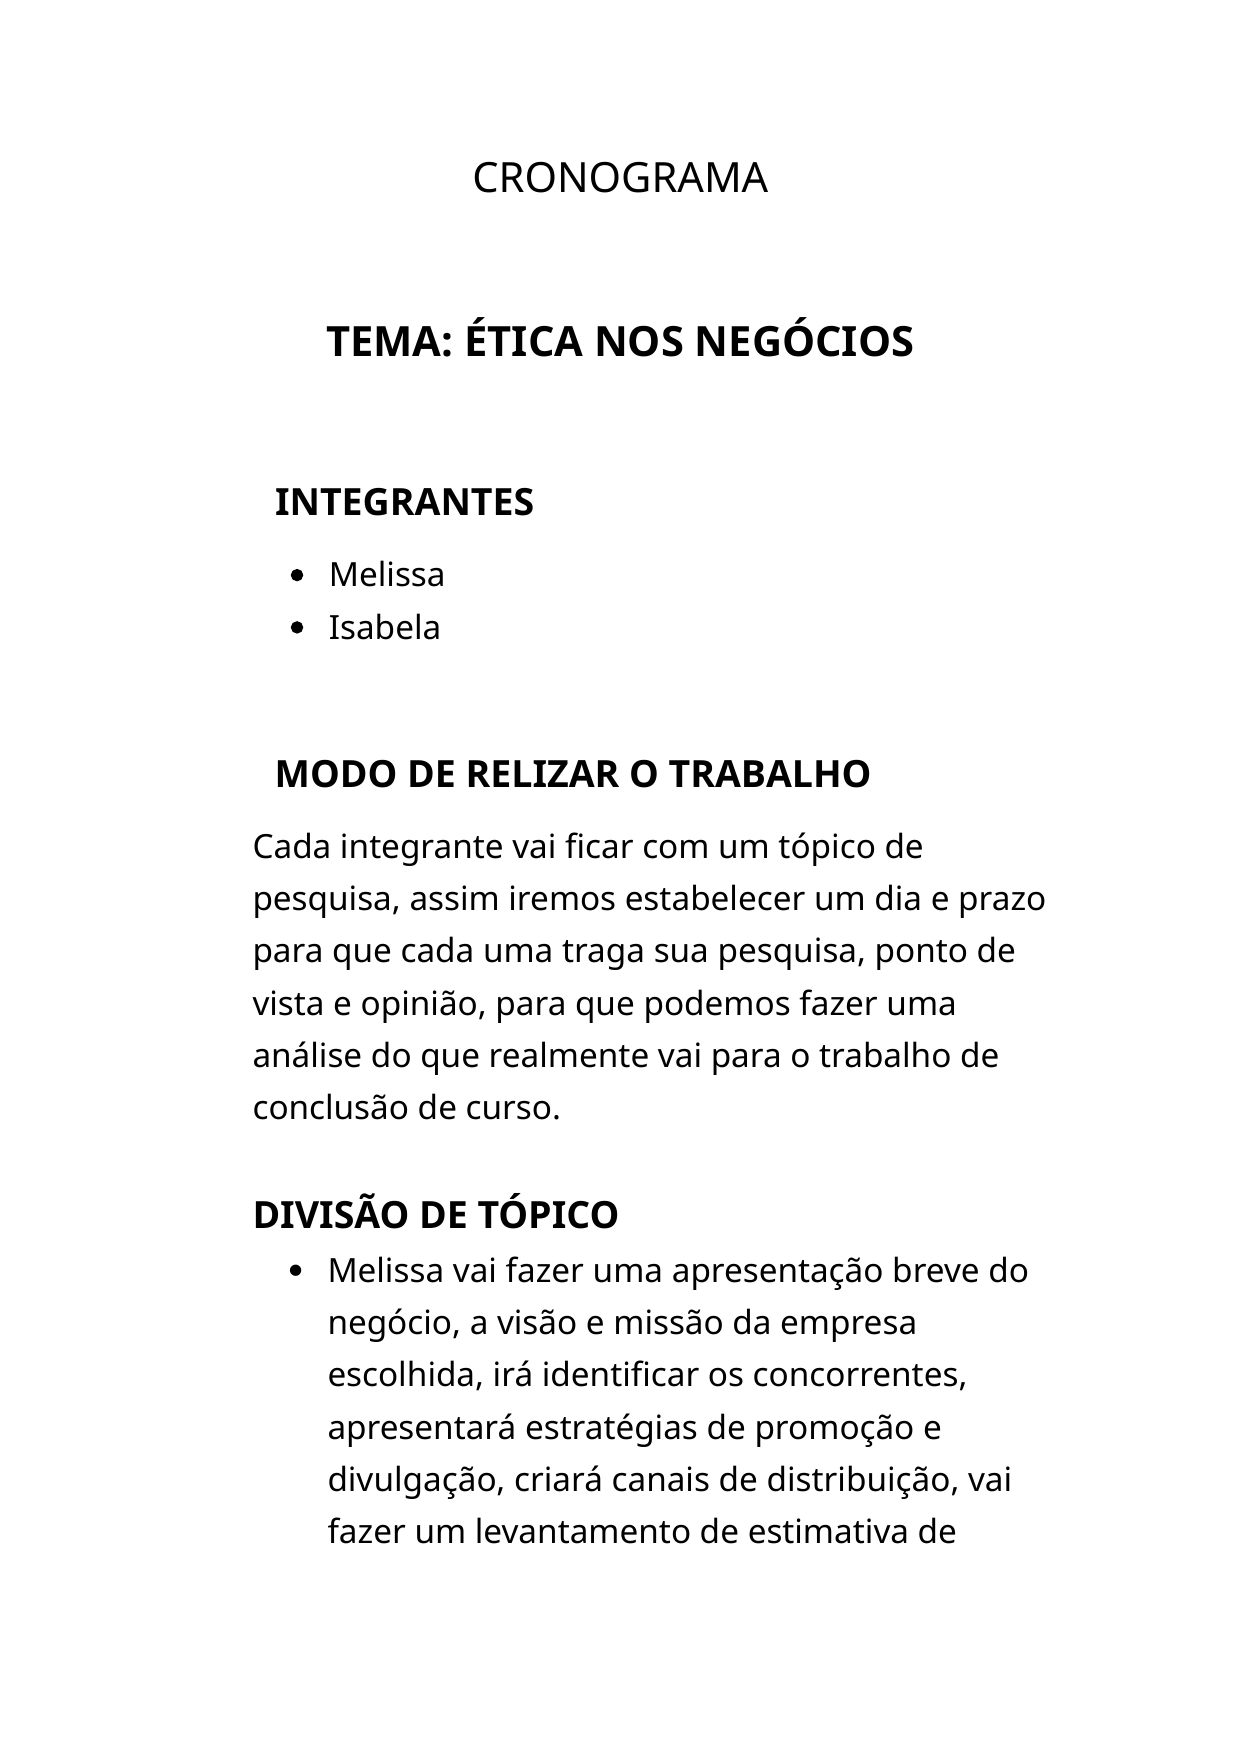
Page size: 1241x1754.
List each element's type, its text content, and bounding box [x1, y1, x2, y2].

text MODO DE RELIZAR O TRABALHO [177, 748, 1063, 799]
list Melissa [291, 551, 1063, 597]
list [290, 1247, 1063, 1553]
list DIVISÃO DE TÓPICO [252, 1188, 1063, 1239]
text TEMA: ÉTICA NOS NEGÓCIOS [177, 311, 1063, 368]
text INTEGRANTES [177, 475, 1063, 526]
list Cada integrante vai ficar com um tópico de pesquisa, assim iremos estabelecer um dia e prazo para que cada uma traga sua pesquisa, ponto de vista e opinião, para que podemos fazer uma análise do que realmente vai para o trabalho de conclusão de curso. [252, 823, 1063, 1129]
text CRONOGRAMA [177, 148, 1063, 204]
list Isabela [291, 603, 1063, 649]
